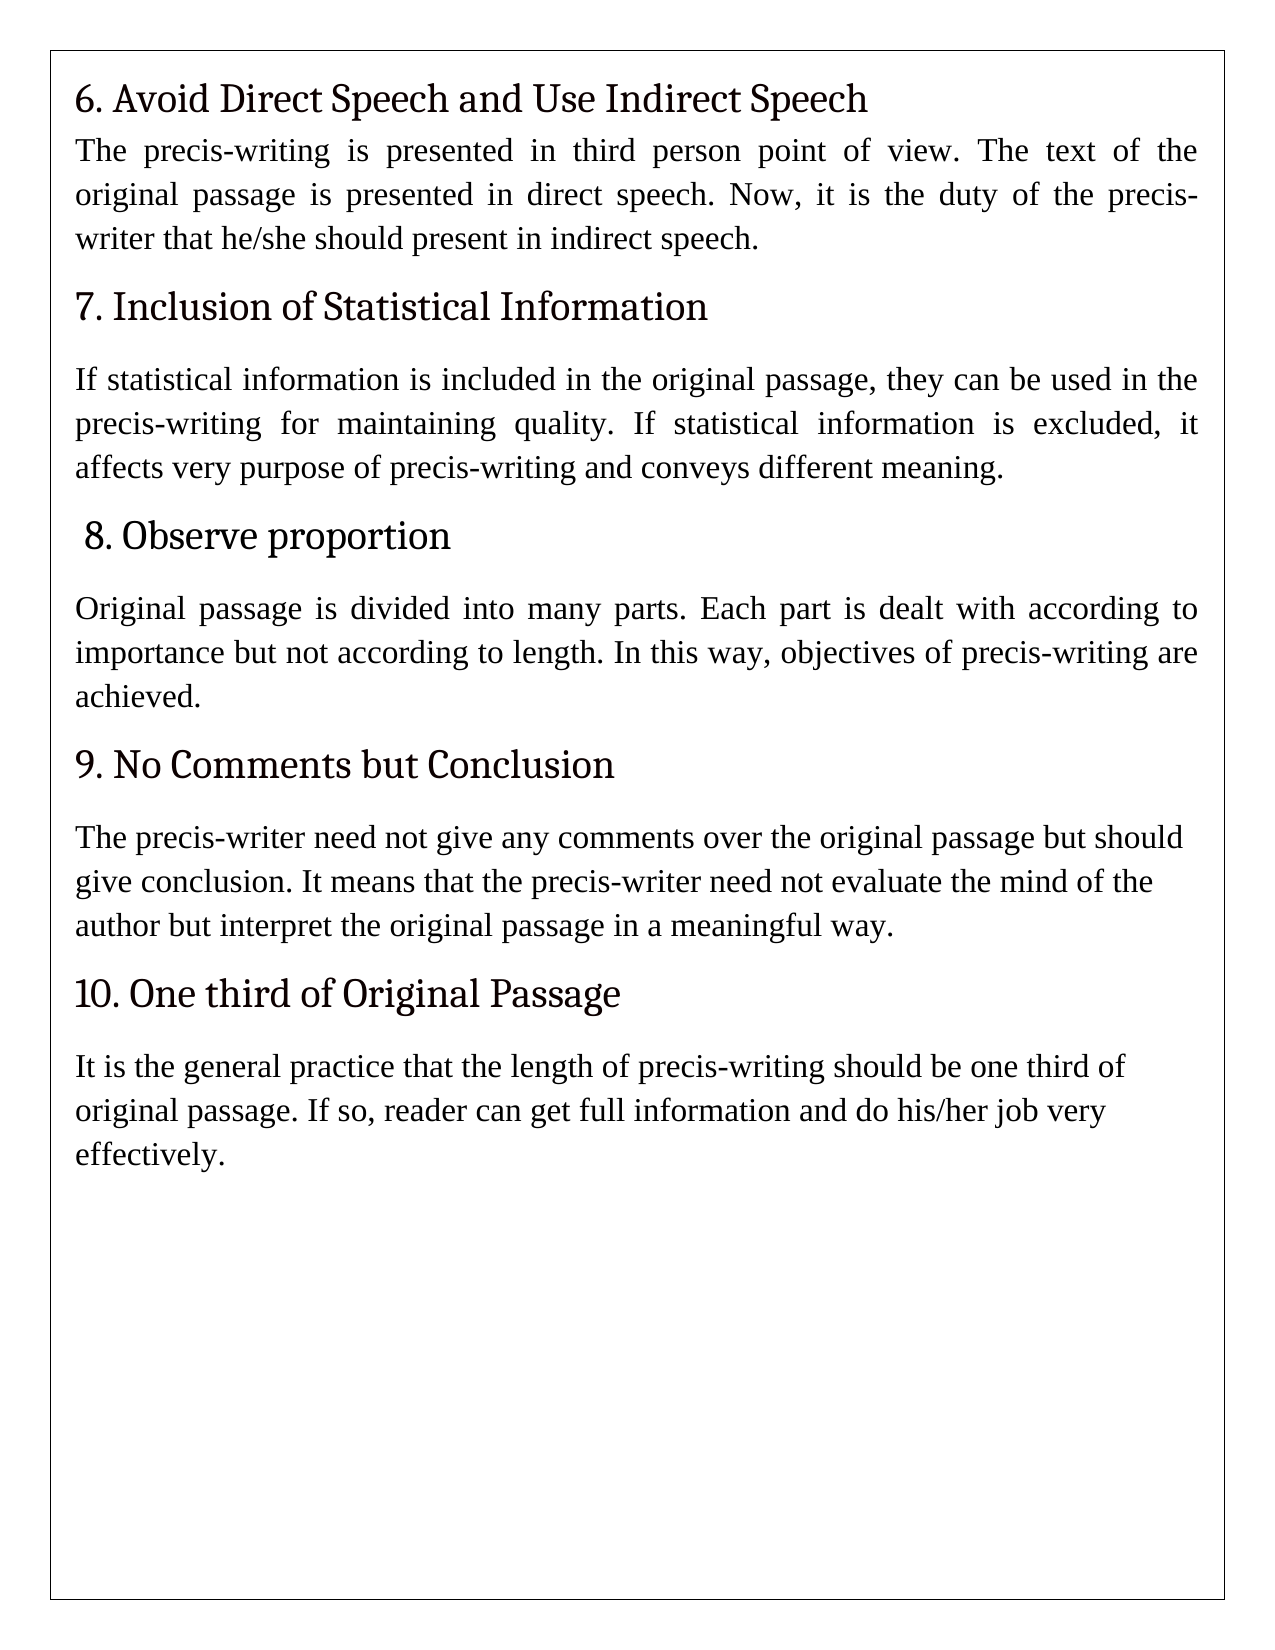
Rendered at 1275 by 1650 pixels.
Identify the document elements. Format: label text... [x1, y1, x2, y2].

text 9. No Comments but Conclusion [75, 741, 1200, 789]
text If statistical information is included in the original passage, they can be used in the precis-writing for maintaining quality. If statistical information is excluded, it affects very purpose of precis-writing and conveys different meaning. [75, 359, 1200, 486]
text 7. Inclusion of Statistical Information [75, 283, 1200, 331]
text Original passage is divided into many parts. Each part is dealt with according to importance but not according to length. In this way, objectives of precis-writing are achieved. [75, 588, 1200, 714]
subtitle 6. Avoid Direct Speech and Use Indirect Speech [75, 75, 1200, 123]
text The precis-writer need not give any comments over the original passage but should give conclusion. It means that the precis-writer need not evaluate the mind of the author but interpret the original passage in a meaningful way. [75, 817, 1200, 943]
text The precis-writing is presented in third person point of view. The text of the original passage is presented in direct speech. Now, it is the duty of the precis-writer that he/she should present in indirect speech. [75, 130, 1200, 257]
text It is the general practice that the length of precis-writing should be one third of original passage. If so, reader can get full information and do his/her job very effectively. [75, 1046, 1200, 1172]
text 10. One third of Original Passage [75, 970, 1200, 1018]
text 8. Observe proportion [75, 512, 1200, 560]
